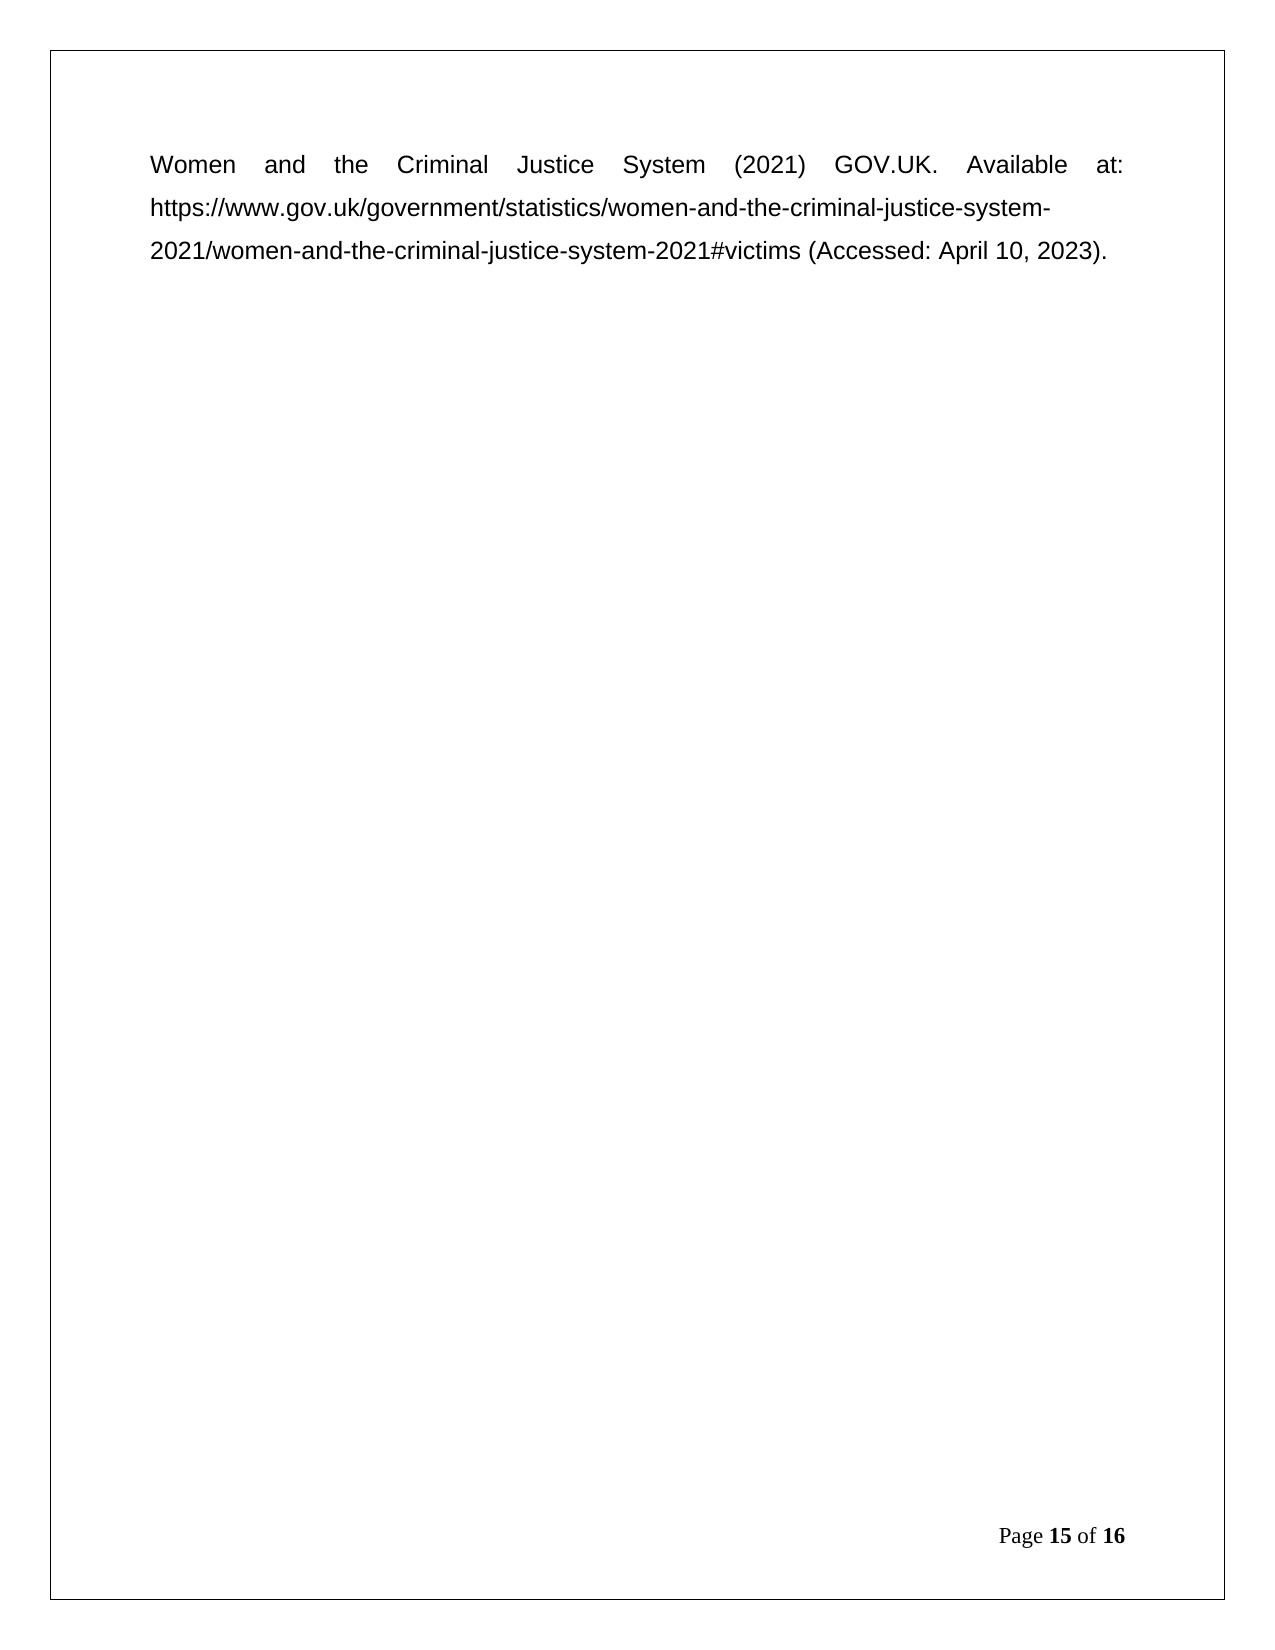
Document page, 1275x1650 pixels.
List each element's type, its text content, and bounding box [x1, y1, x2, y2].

text Women and the Criminal Justice System (2021) GOV.UK. Available at: https://www.gov.uk/government/statistics/women-and-the-criminal-justice-system-2021/women-and-the-criminal-justice-system-2021#victims (Accessed: April 10, 2023). [150, 150, 1125, 265]
